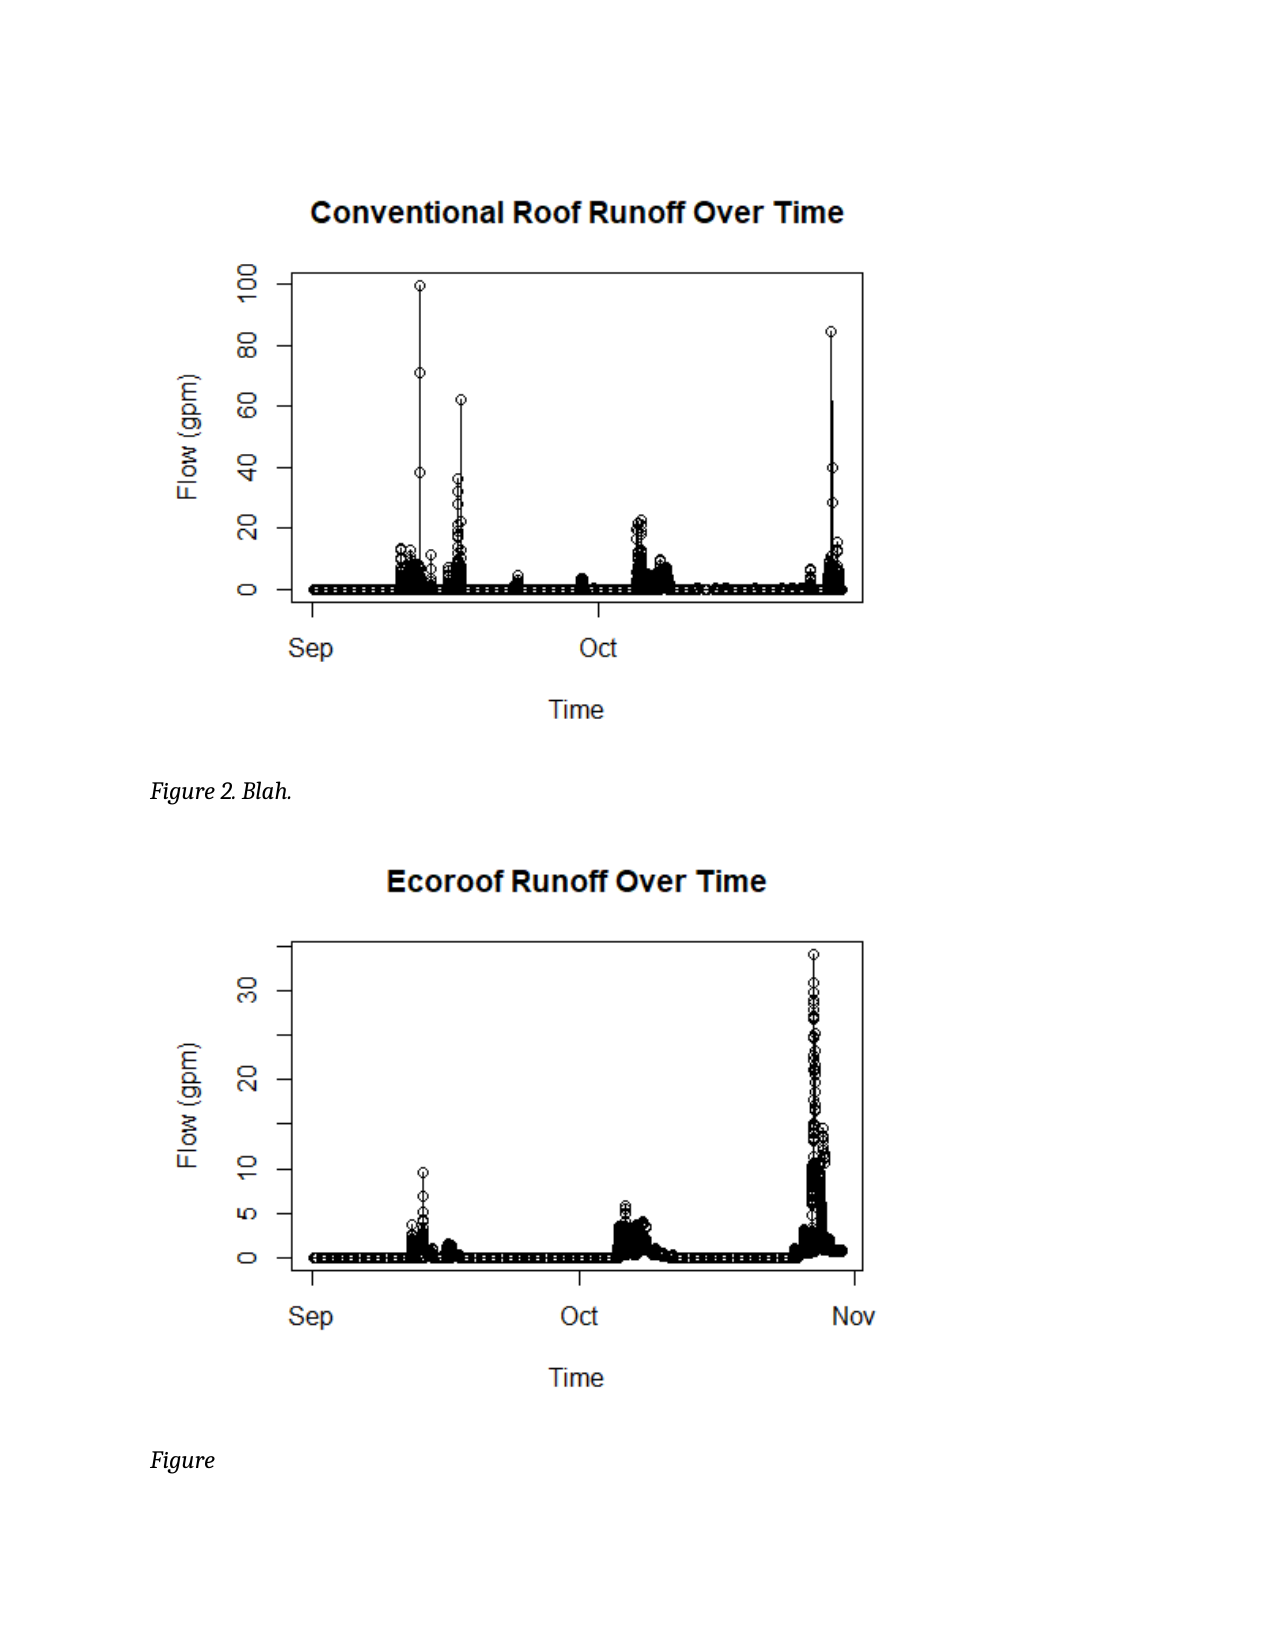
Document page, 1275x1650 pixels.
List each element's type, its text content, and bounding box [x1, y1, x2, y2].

picture [168, 818, 927, 1425]
text Figure [150, 1446, 1125, 1474]
text Figure 2. Blah. [150, 777, 1125, 806]
picture [168, 150, 927, 757]
